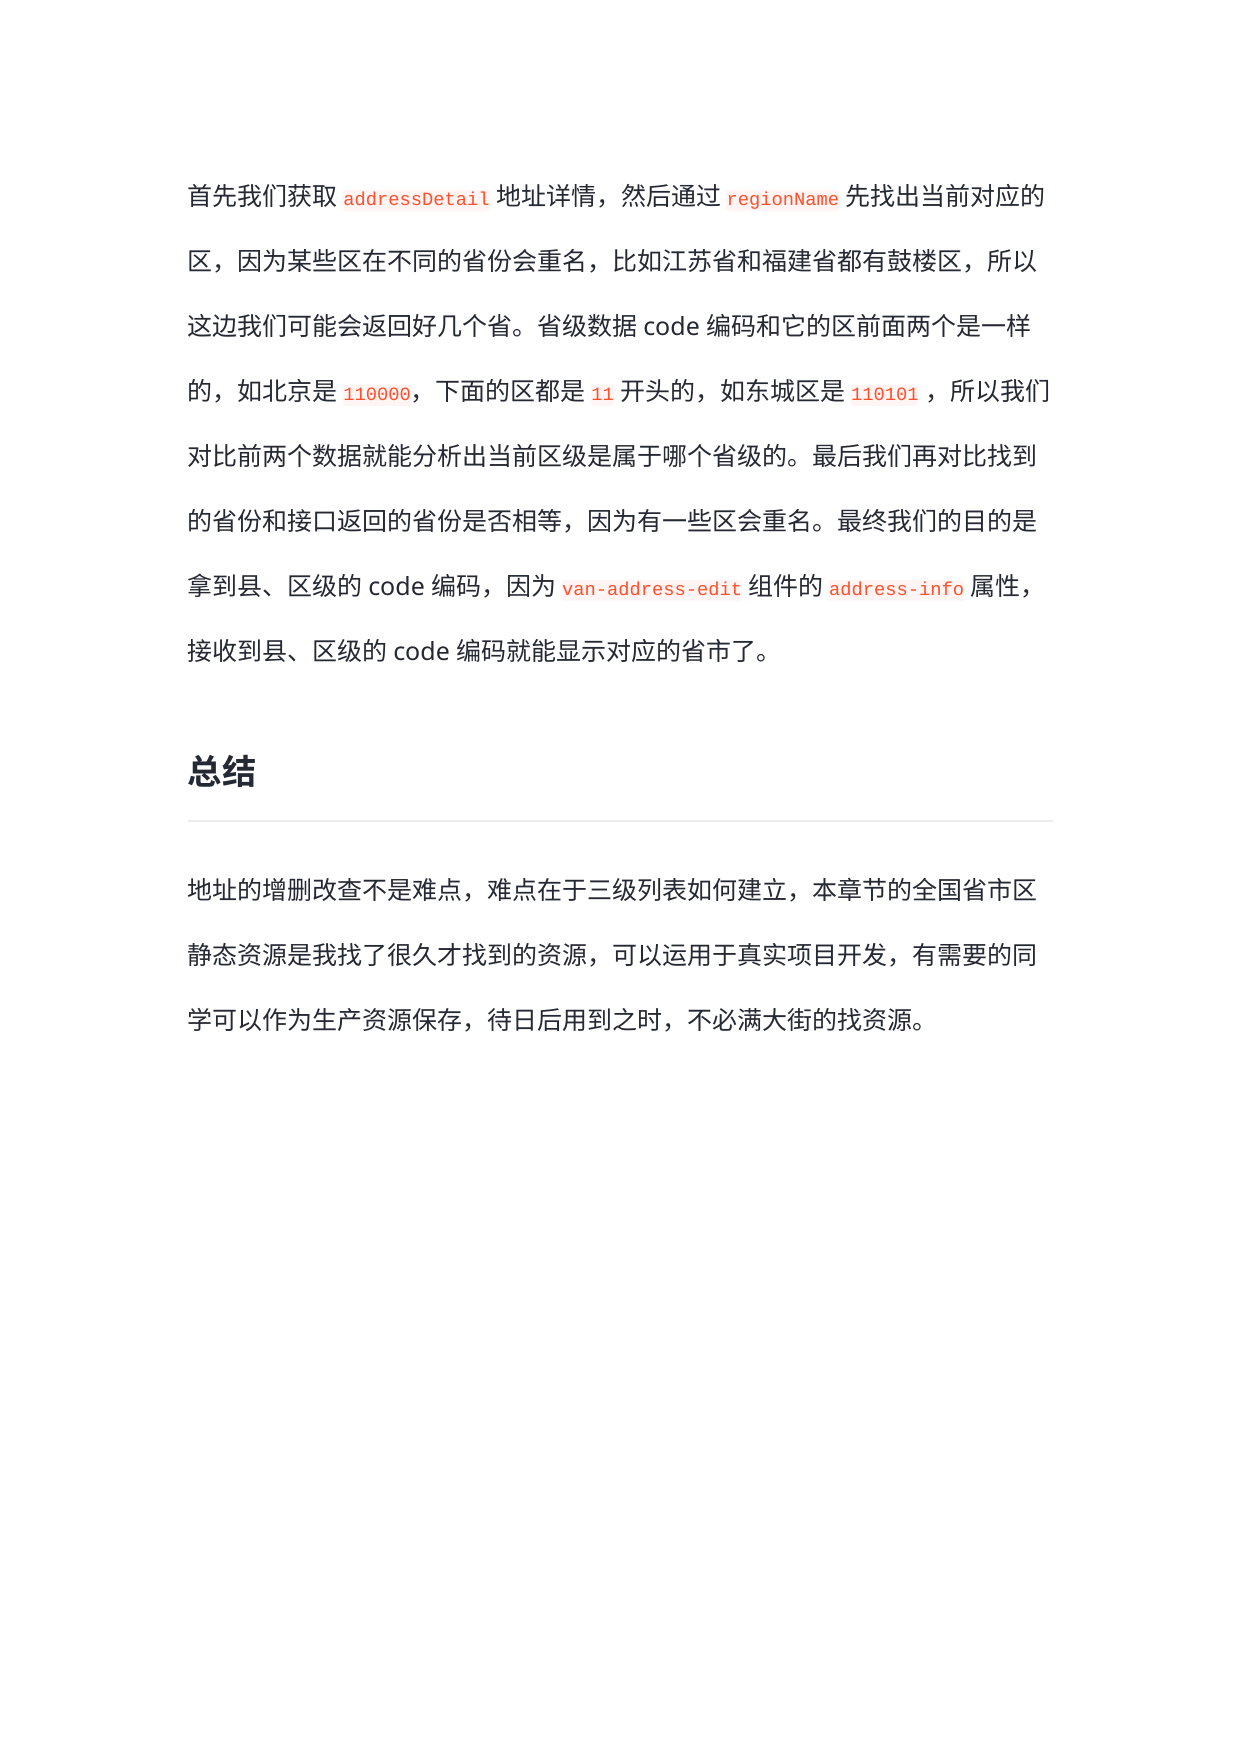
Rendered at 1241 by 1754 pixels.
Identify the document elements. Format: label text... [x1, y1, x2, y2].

subtitle 总结 [187, 737, 1053, 822]
text 地址的增删改查不是难点，难点在于三级列表如何建立，本章节的全国省市区静态资源是我找了很久才找到的资源，可以运用于真实项目开发，有需要的同学可以作为生产资源保存，待日后用到之时，不必满大街的找资源。 [187, 856, 1053, 1051]
text 首先我们获取 addressDetail 地址详情，然后通过 regionName 先找出当前对应的区，因为某些区在不同的省份会重名，比如江苏省和福建省都有鼓楼区，所以这边我们可能会返回好几个省。省级数据 code 编码和它的区前面两个是一样的，如北京是 110000，下面的区都是 11 开头的，如东城区是 110101 ，所以我们对比前两个数据就能分析出当前区级是属于哪个省级的。最后我们再对比找到的省份和接口返回的省份是否相等，因为有一些区会重名。最终我们的目的是拿到县、区级的 code 编码，因为 van-address-edit 组件的 address-info 属性，接收到县、区级的 code 编码就能显示对应的省市了。 [187, 162, 1053, 682]
